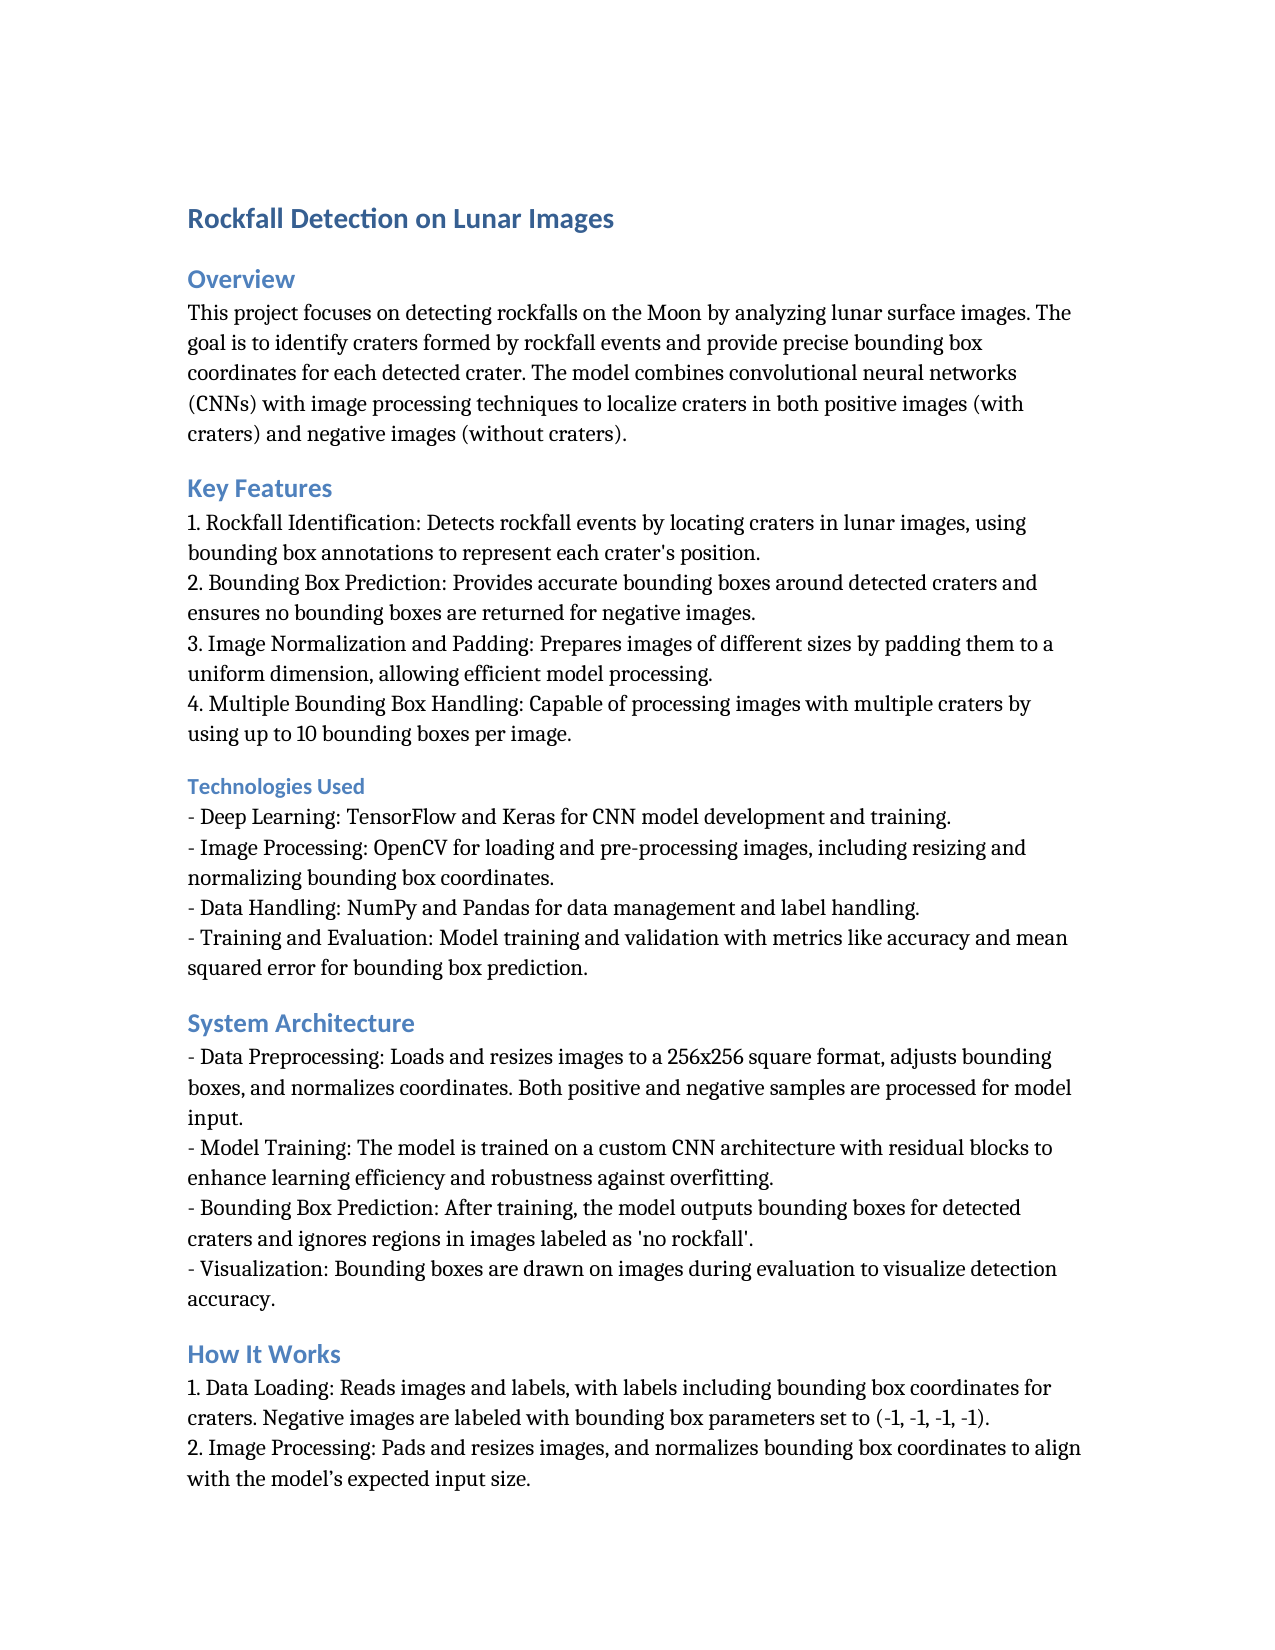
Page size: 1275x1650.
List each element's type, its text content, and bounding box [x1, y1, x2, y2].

text - Data Preprocessing: Loads and resizes images to a 256x256 square format, adjusts bounding boxes, and normalizes coordinates. Both positive and negative samples are processed for model input. - Model Training: The model is trained on a custom CNN architecture with residual blocks to enhance learning efficiency and robustness against overfitting. - Bounding Box Prediction: After training, the model outputs bounding boxes for detected craters and ignores regions in images labeled as 'no rockfall'. - Visualization: Bounding boxes are drawn on images during evaluation to visualize detection accuracy. [187, 1044, 1087, 1312]
subtitle Overview [187, 262, 1087, 295]
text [187, 1375, 1087, 1492]
subtitle Key Features [187, 472, 1087, 504]
text This project focuses on detecting rockfalls on the Moon by analyzing lunar surface images. The goal is to identify craters formed by rockfall events and provide precise bounding box coordinates for each detected crater. The model combines convolutional neural networks (CNNs) with image processing techniques to localize craters in both positive images (with craters) and negative images (without craters). [187, 300, 1087, 447]
subtitle Technologies Used [187, 772, 1087, 800]
subtitle How It Works [187, 1337, 1087, 1370]
subtitle Rockfall Detection on Lunar Images [187, 200, 1087, 236]
text 1. Rockfall Identification: Detects rockfall events by locating craters in lunar images, using bounding box annotations to represent each crater's position. 2. Bounding Box Prediction: Provides accurate bounding boxes around detected craters and ensures no bounding boxes are returned for negative images. 3. Image Normalization and Padding: Prepares images of different sizes by padding them to a uniform dimension, allowing efficient model processing. 4. Multiple Bounding Box Handling: Capable of processing images with multiple craters by using up to 10 bounding boxes per image. [187, 509, 1087, 747]
subtitle System Architecture [187, 1006, 1087, 1039]
text - Deep Learning: TensorFlow and Keras for CNN model development and training. - Image Processing: OpenCV for loading and pre-processing images, including resizing and normalizing bounding box coordinates. - Data Handling: NumPy and Pandas for data management and label handling. - Training and Evaluation: Model training and validation with metrics like accuracy and mean squared error for bounding box prediction. [187, 804, 1087, 982]
